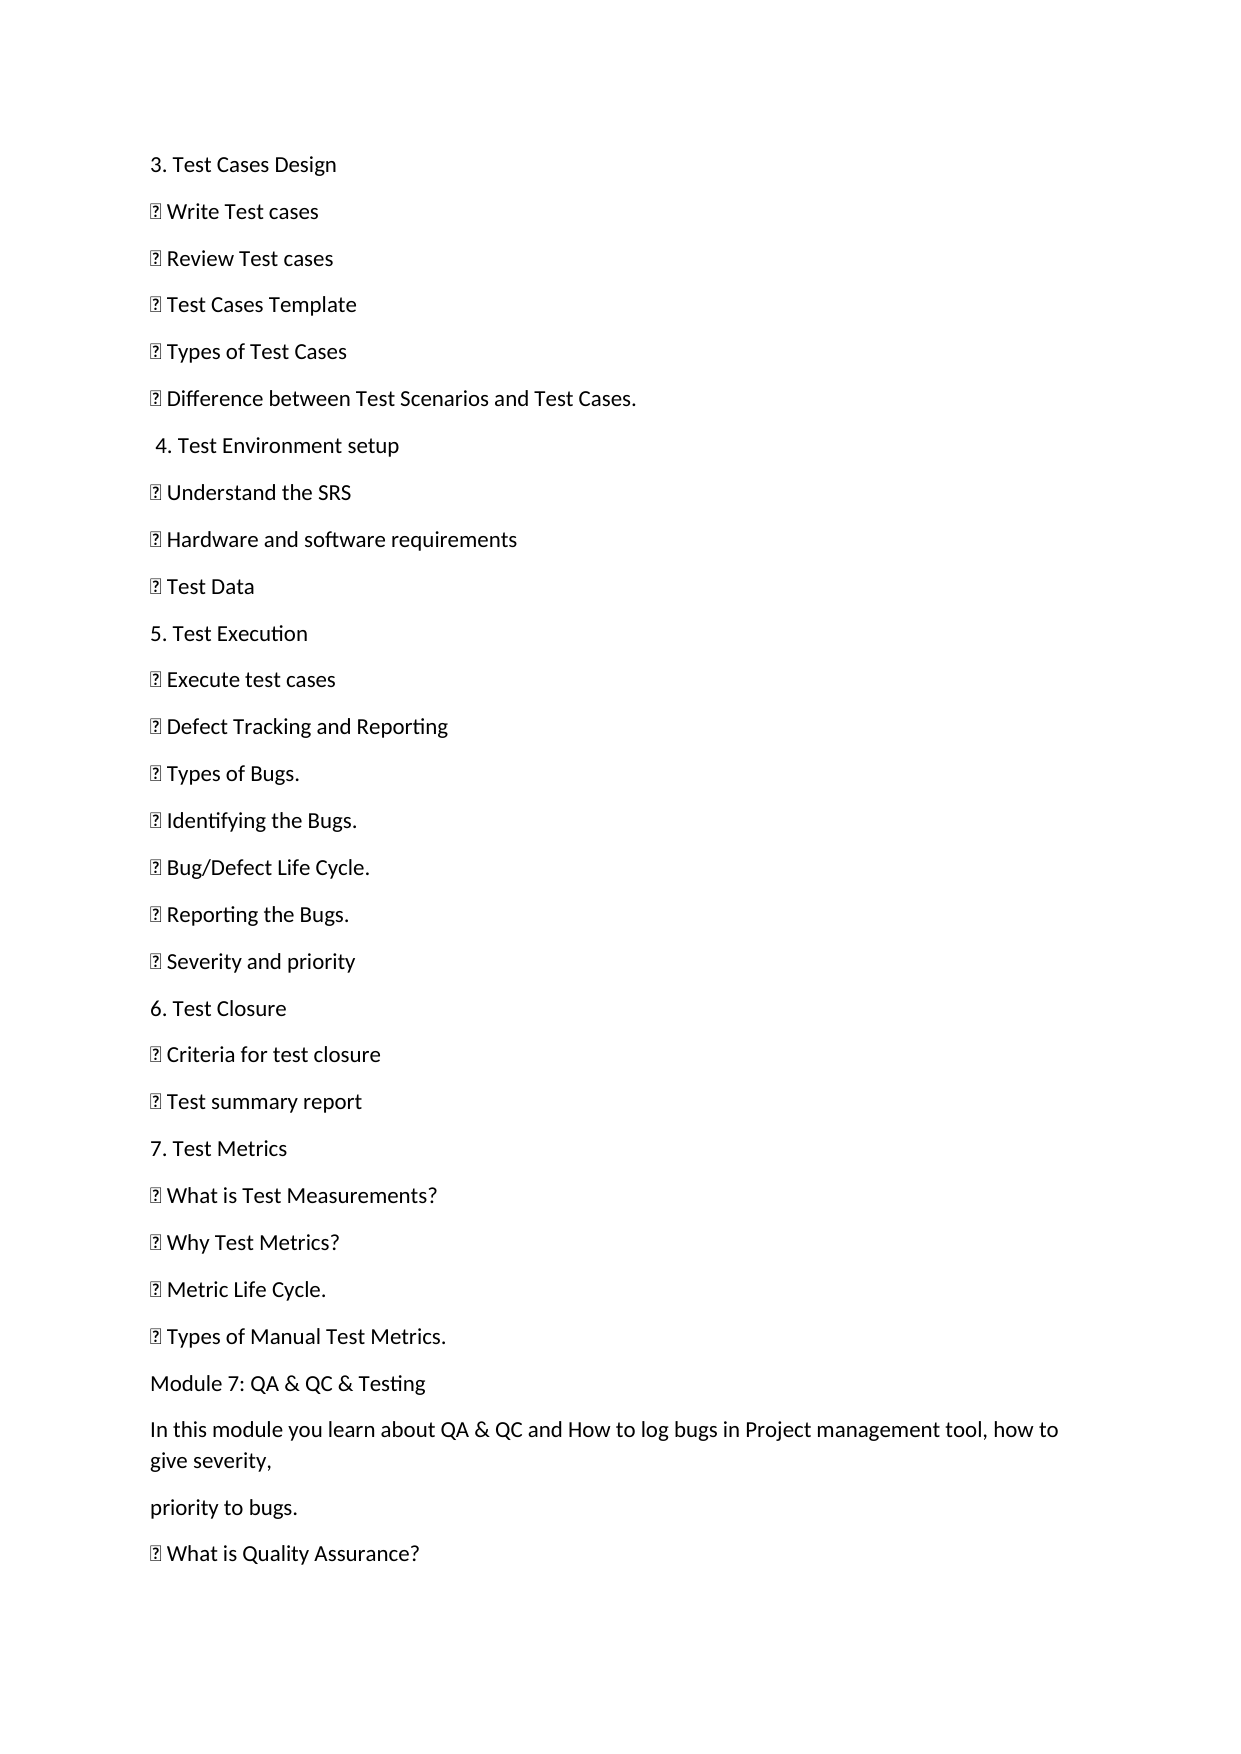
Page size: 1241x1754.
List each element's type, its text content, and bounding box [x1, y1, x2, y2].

text 5. Test Execution [150, 619, 1090, 647]
text  Difference between Test Scenarios and Test Cases. [150, 384, 1090, 412]
text  Review Test cases [150, 244, 1090, 272]
text Module 7: QA & QC & Testing [150, 1369, 1090, 1397]
text  Test summary report [150, 1087, 1090, 1116]
text  Types of Test Cases [150, 337, 1090, 366]
text  Test Data [150, 572, 1090, 600]
text  Criteria for test closure [150, 1041, 1090, 1069]
text priority to bugs. [150, 1493, 1090, 1521]
text  Types of Manual Test Metrics. [150, 1322, 1090, 1350]
text 3. Test Cases Design [150, 150, 1090, 178]
text  Why Test Metrics? [150, 1228, 1090, 1256]
text In this module you learn about QA & QC and How to log bugs in Project management tool, how to give severity, [150, 1416, 1090, 1474]
text  What is Quality Assurance? [150, 1539, 1090, 1568]
text  What is Test Measurements? [150, 1181, 1090, 1209]
text  Defect Tracking and Reporting [150, 712, 1090, 741]
text  Execute test cases [150, 666, 1090, 694]
text  Bug/Defect Life Cycle. [150, 853, 1090, 881]
text  Understand the SRS [150, 478, 1090, 506]
text 4. Test Environment setup [150, 431, 1090, 459]
text  Write Test cases [150, 197, 1090, 225]
text  Severity and priority [150, 947, 1090, 975]
text  Types of Bugs. [150, 759, 1090, 787]
text 7. Test Metrics [150, 1134, 1090, 1162]
text  Hardware and software requirements [150, 525, 1090, 553]
text  Metric Life Cycle. [150, 1275, 1090, 1303]
text  Identifying the Bugs. [150, 806, 1090, 834]
text 6. Test Closure [150, 994, 1090, 1022]
text  Reporting the Bugs. [150, 900, 1090, 928]
text  Test Cases Template [150, 291, 1090, 319]
